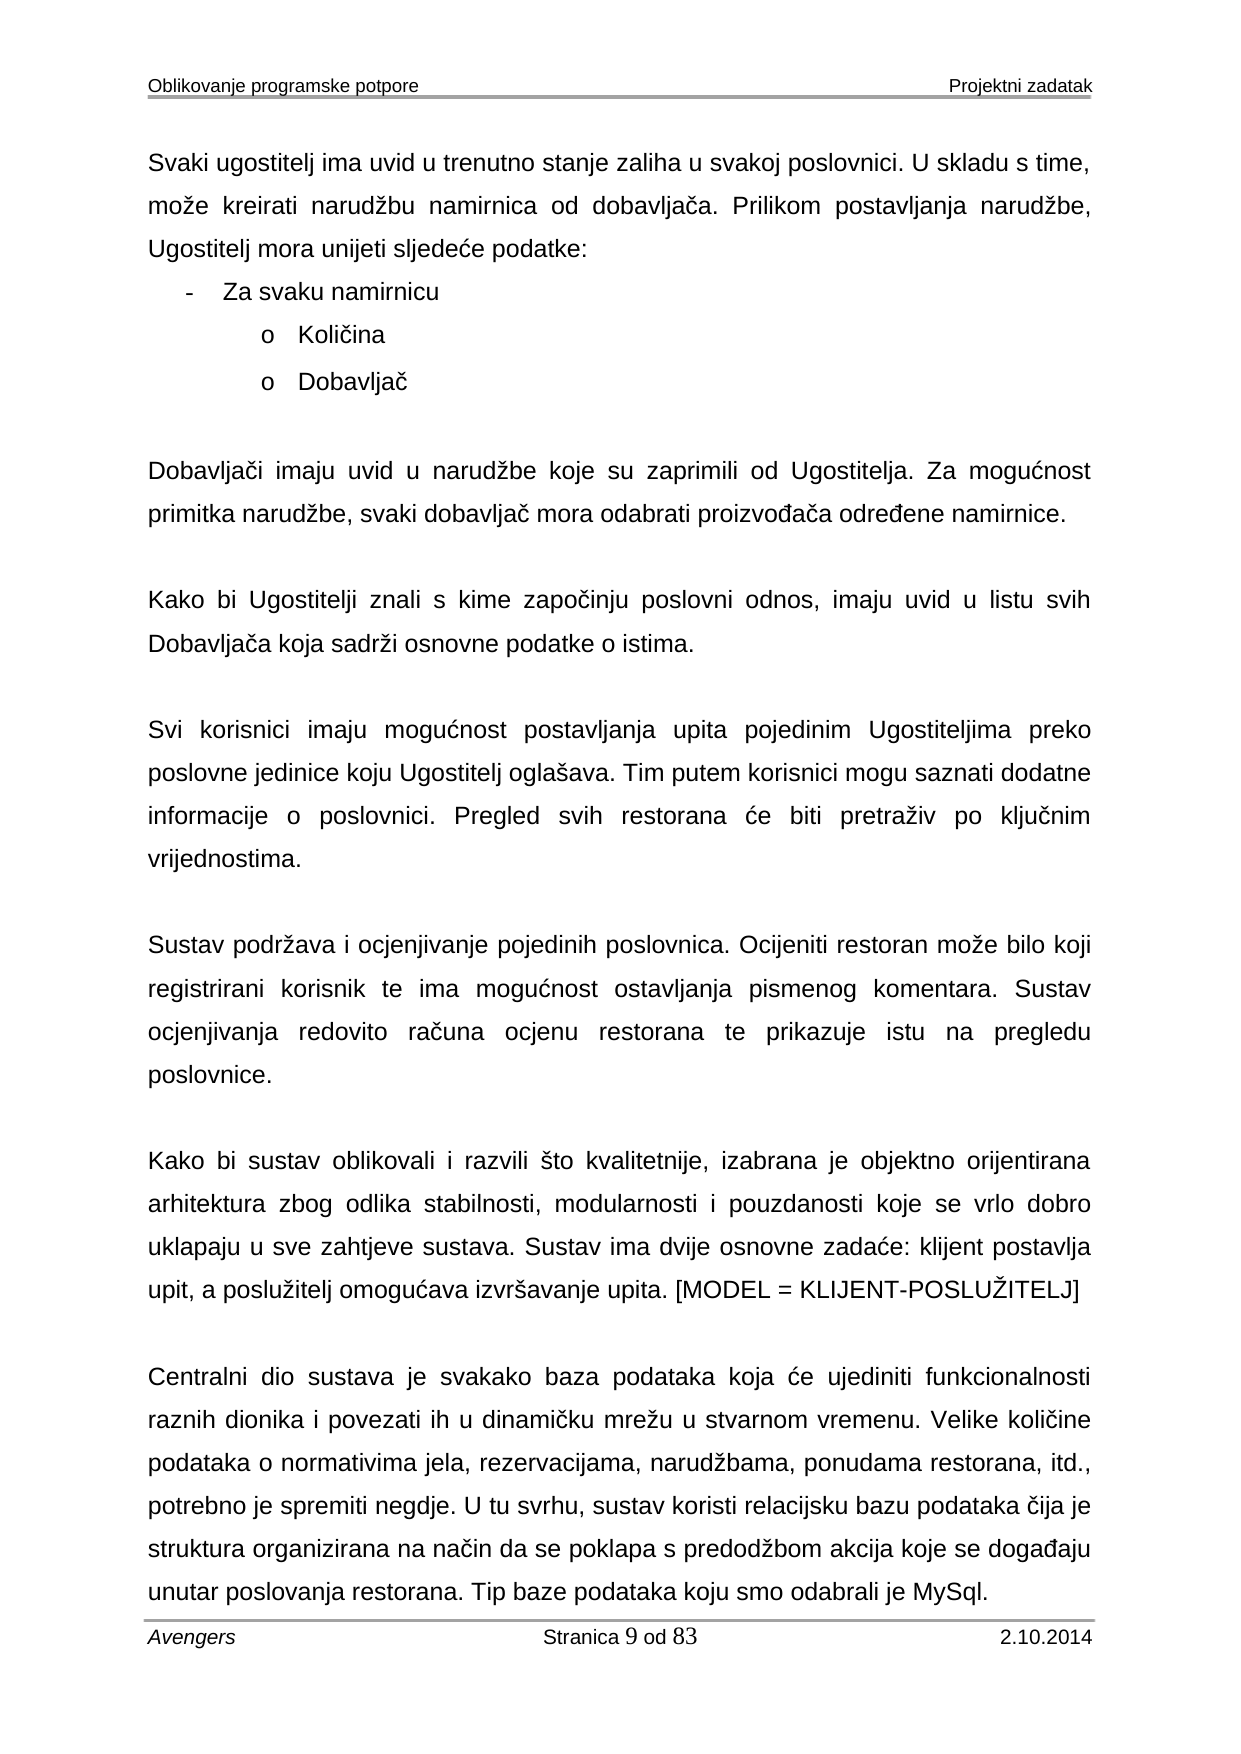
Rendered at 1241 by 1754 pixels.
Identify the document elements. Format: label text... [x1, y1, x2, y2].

picture [147, 95, 1092, 99]
list Količina [260, 320, 1093, 351]
text Kako bi sustav oblikovali i razvili što kvalitetnije, izabrana je objektno orijentirana arhitektura zbog odlika stabilnosti, modularnosti i pouzdanosti koje se vrlo dobro uklapaju u sve zahtjeve sustava. Sustav ima dvije osnovne zadaće: klijent postavlja upit, a poslužitelj omogućava izvršavanje upita. [MODEL = KLIJENT-POSLUŽITELJ] [148, 1146, 1093, 1304]
list Dobavljač [260, 367, 1093, 397]
text Centralni dio sustava je svakako baza podataka koja će ujediniti funkcionalnosti raznih dionika i povezati ih u dinamičku mrežu u stvarnom vremenu. Velike količine podataka o normativima jela, rezervacijama, narudžbama, ponudama restorana, itd., potrebno je spremiti negdje. U tu svrhu, sustav koristi relacijsku bazu podataka čija je struktura organizirana na način da se poklapa s predodžbom akcija koje se događaju unutar poslovanja restorana. Tip baze podataka koju smo odabrali je MySql. [148, 1362, 1093, 1606]
text Svaki ugostitelj ima uvid u trenutno stanje zaliha u svakoj poslovnici. U skladu s time, može kreirati narudžbu namirnica od dobavljača. Prilikom postavljanja narudžbe, Ugostitelj mora unijeti sljedeće podatke: [148, 148, 1093, 263]
text Sustav podržava i ocjenjivanje pojedinih poslovnica. Ocijeniti restoran može bilo koji registrirani korisnik te ima mogućnost ostavljanja pismenog komentara. Sustav ocjenjivanja redovito računa ocjenu restorana te prikazuje istu na pregledu poslovnice. [148, 930, 1093, 1088]
text Dobavljači imaju uvid u narudžbe koje su zaprimili od Ugostitelja. Za mogućnost primitka narudžbe, svaki dobavljač mora odabrati proizvođača određene namirnice. [148, 456, 1093, 528]
text Svi korisnici imaju mogućnost postavljanja upita pojedinim Ugostiteljima preko poslovne jedinice koju Ugostitelj oglašava. Tim putem korisnici mogu saznati dodatne informacije o poslovnici. Pregled svih restorana će biti pretraživ po ključnim vrijednostima. [148, 715, 1093, 873]
list Za svaku namirnicu [185, 277, 1093, 306]
text Kako bi Ugostitelji znali s kime započinju poslovni odnos, imaju uvid u listu svih Dobavljača koja sadrži osnovne podatke o istima. [148, 585, 1093, 657]
